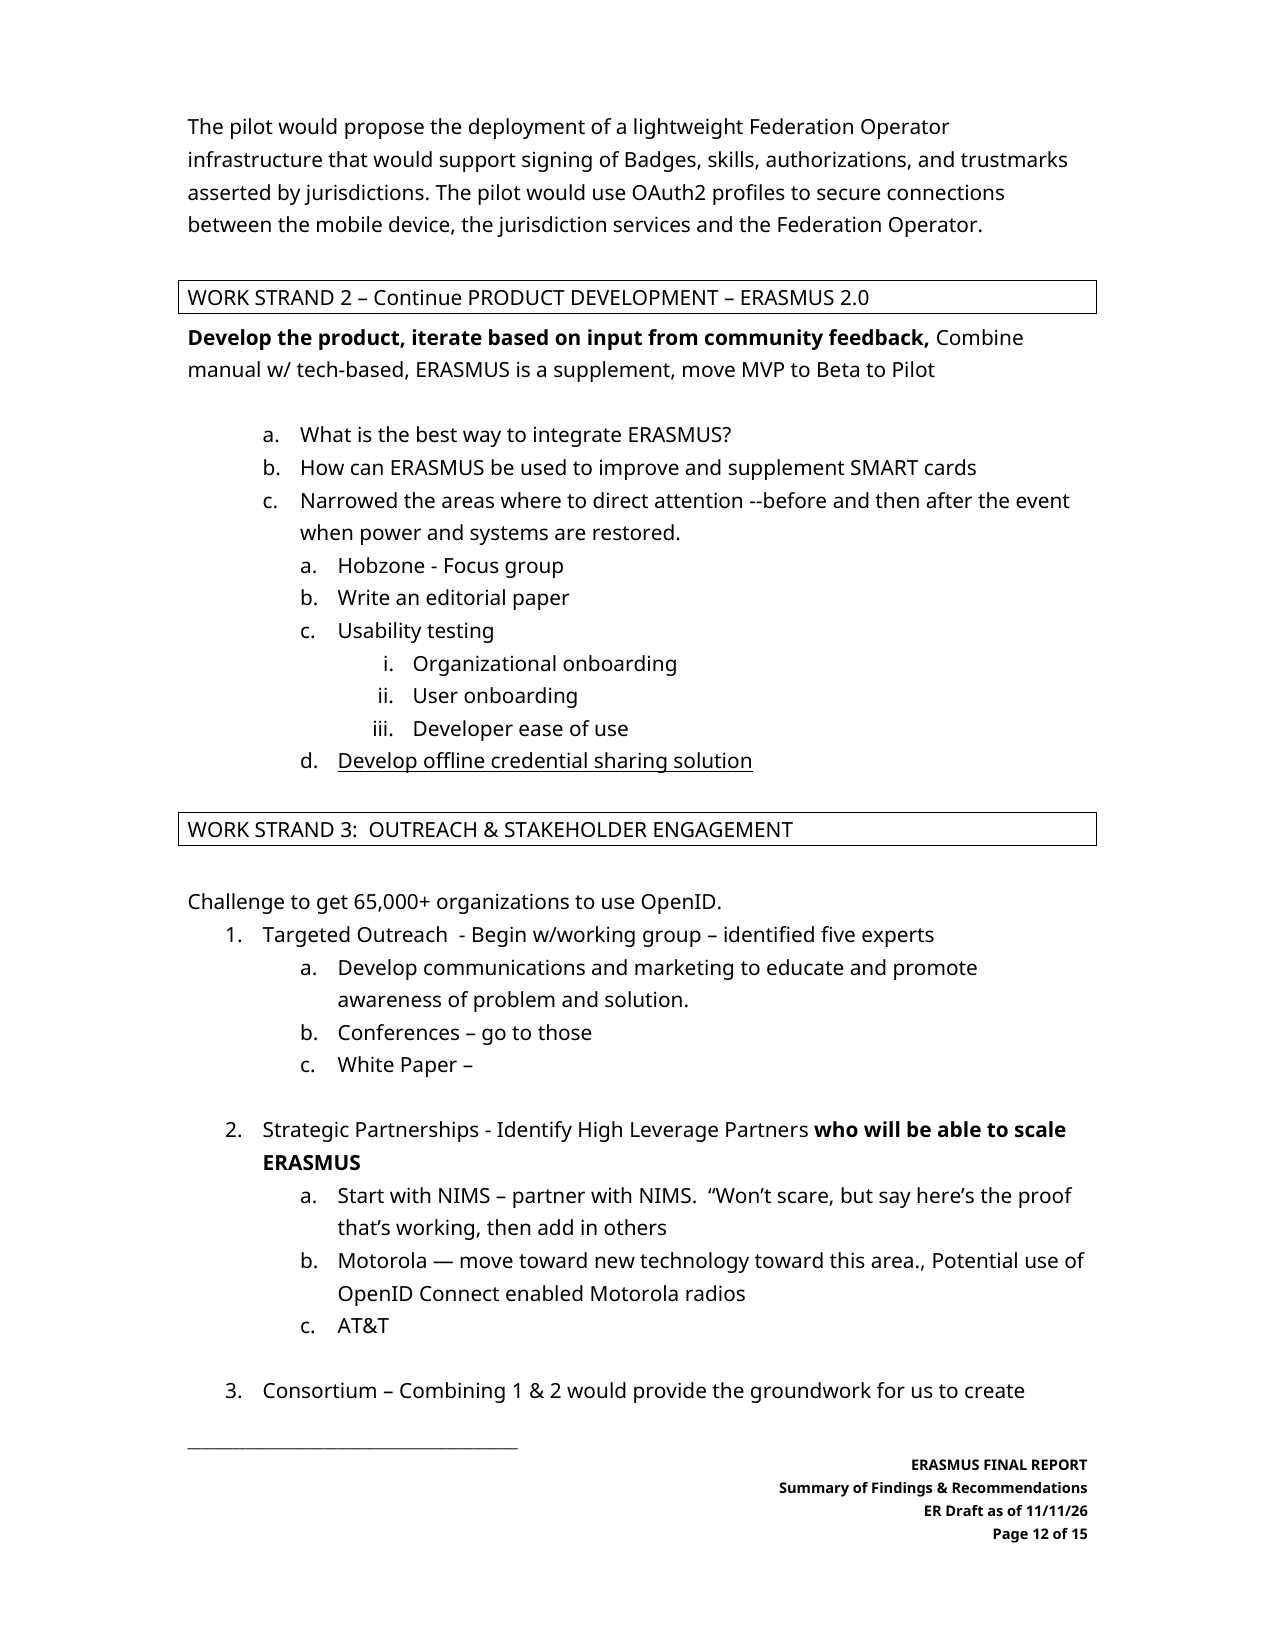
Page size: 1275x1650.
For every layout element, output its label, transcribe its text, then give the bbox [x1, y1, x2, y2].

text WORK STRAND 2 – Continue PRODUCT DEVELOPMENT – ERASMUS 2.0 [179, 281, 1096, 313]
list Usability testing [300, 616, 1087, 644]
list Targeted Outreach - Begin w/working group – identified five experts [225, 920, 1087, 948]
list What is the best way to integrate ERASMUS? [262, 421, 1087, 449]
list Write an editorial paper [300, 583, 1087, 612]
list Strategic Partnerships - Identify High Leverage Partners who will be able to scale ERASMUS [225, 1116, 1087, 1177]
list User onboarding [394, 681, 1087, 710]
text Challenge to get 65,000+ organizations to use OpenID. [187, 887, 1087, 916]
list AT&T [300, 1311, 1087, 1340]
list Developer ease of use [394, 714, 1087, 742]
list Conferences – go to those [300, 1018, 1087, 1046]
list Hobzone - Focus group [300, 551, 1087, 579]
list Narrowed the areas where to direct attention --before and then after the event when power and systems are restored. [262, 486, 1087, 547]
list Organizational onboarding [394, 649, 1087, 677]
text The pilot would propose the deployment of a lightweight Federation Operator infrastructure that would support signing of Badges, skills, authorizations, and trustmarks asserted by jurisdictions. The pilot would use OAuth2 profiles to secure connections between the mobile device, the jurisdiction services and the Federation Operator. [187, 112, 1087, 239]
list Develop communications and marketing to educate and promote awareness of problem and solution. [300, 953, 1087, 1014]
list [225, 1376, 1087, 1405]
text Develop the product, iterate based on input from community feedback, Combine manual w/ tech-based, ERASMUS is a supplement, move MVP to Beta to Pilot [187, 323, 1087, 384]
list White Paper – [300, 1050, 1087, 1079]
list How can ERASMUS be used to improve and supplement SMART cards [262, 453, 1087, 482]
text WORK STRAND 3: OUTREACH & STAKEHOLDER ENGAGEMENT [179, 813, 1096, 845]
list Motorola — move toward new technology toward this area., Potential use of OpenID Connect enabled Motorola radios [300, 1246, 1087, 1307]
list Start with NIMS – partner with NIMS. “Won’t scare, but say here’s the proof that’s working, then add in others [300, 1181, 1087, 1242]
list Develop offline credential sharing solution [300, 747, 1087, 775]
